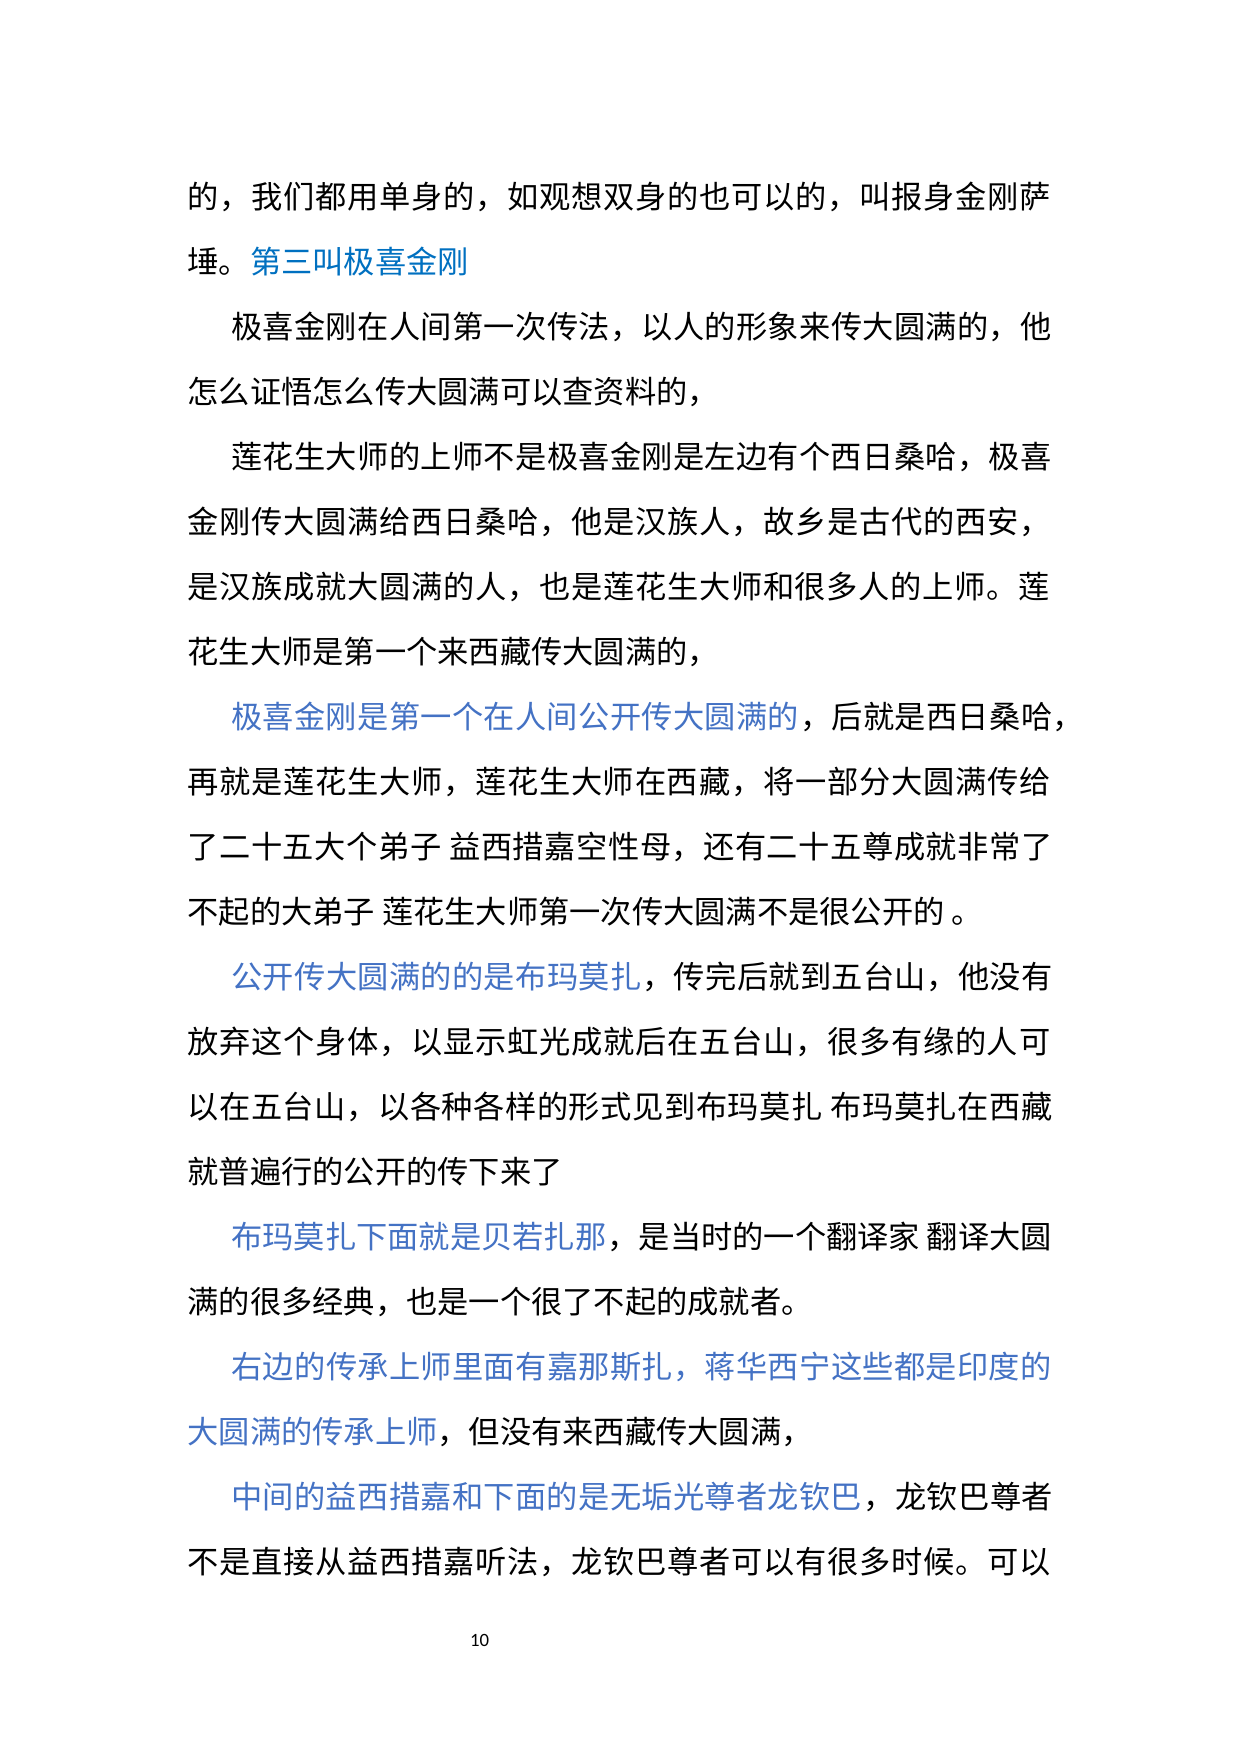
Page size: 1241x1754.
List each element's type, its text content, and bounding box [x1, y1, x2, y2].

text 右边的传承上师里面有嘉那斯扎，蒋华西宁这些都是印度的大圆满的传承上师，但没有来西藏传大圆满， [187, 1332, 1053, 1462]
text 布玛莫扎下面就是贝若扎那，是当时的一个翻译家 翻译大圆满的很多经典，也是一个很了不起的成就者。 [187, 1202, 1053, 1332]
text 公开传大圆满的的是布玛莫扎，传完后就到五台山，他没有放弃这个身体，以显示虹光成就后在五台山，很多有缘的人可以在五台山，以各种各样的形式见到布玛莫扎 布玛莫扎在西藏就普遍行的公开的传下来了 [187, 942, 1053, 1202]
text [187, 1462, 1053, 1592]
text 极喜金刚在人间第一次传法，以人的形象来传大圆满的，他怎么证悟怎么传大圆满可以查资料的， [187, 292, 1053, 422]
text 莲花生大师的上师不是极喜金刚是左边有个西日桑哈，极喜金刚传大圆满给西日桑哈，他是汉族人，故乡是古代的西安，是汉族成就大圆满的人，也是莲花生大师和很多人的上师。莲花生大师是第一个来西藏传大圆满的， [187, 422, 1053, 682]
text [187, 162, 1053, 292]
text 极喜金刚是第一个在人间公开传大圆满的，后就是西日桑哈，再就是莲花生大师，莲花生大师在西藏，将一部分大圆满传给了二十五大个弟子 益西措嘉空性母，还有二十五尊成就非常了不起的大弟子 莲花生大师第一次传大圆满不是很公开的 。 [187, 682, 1053, 942]
